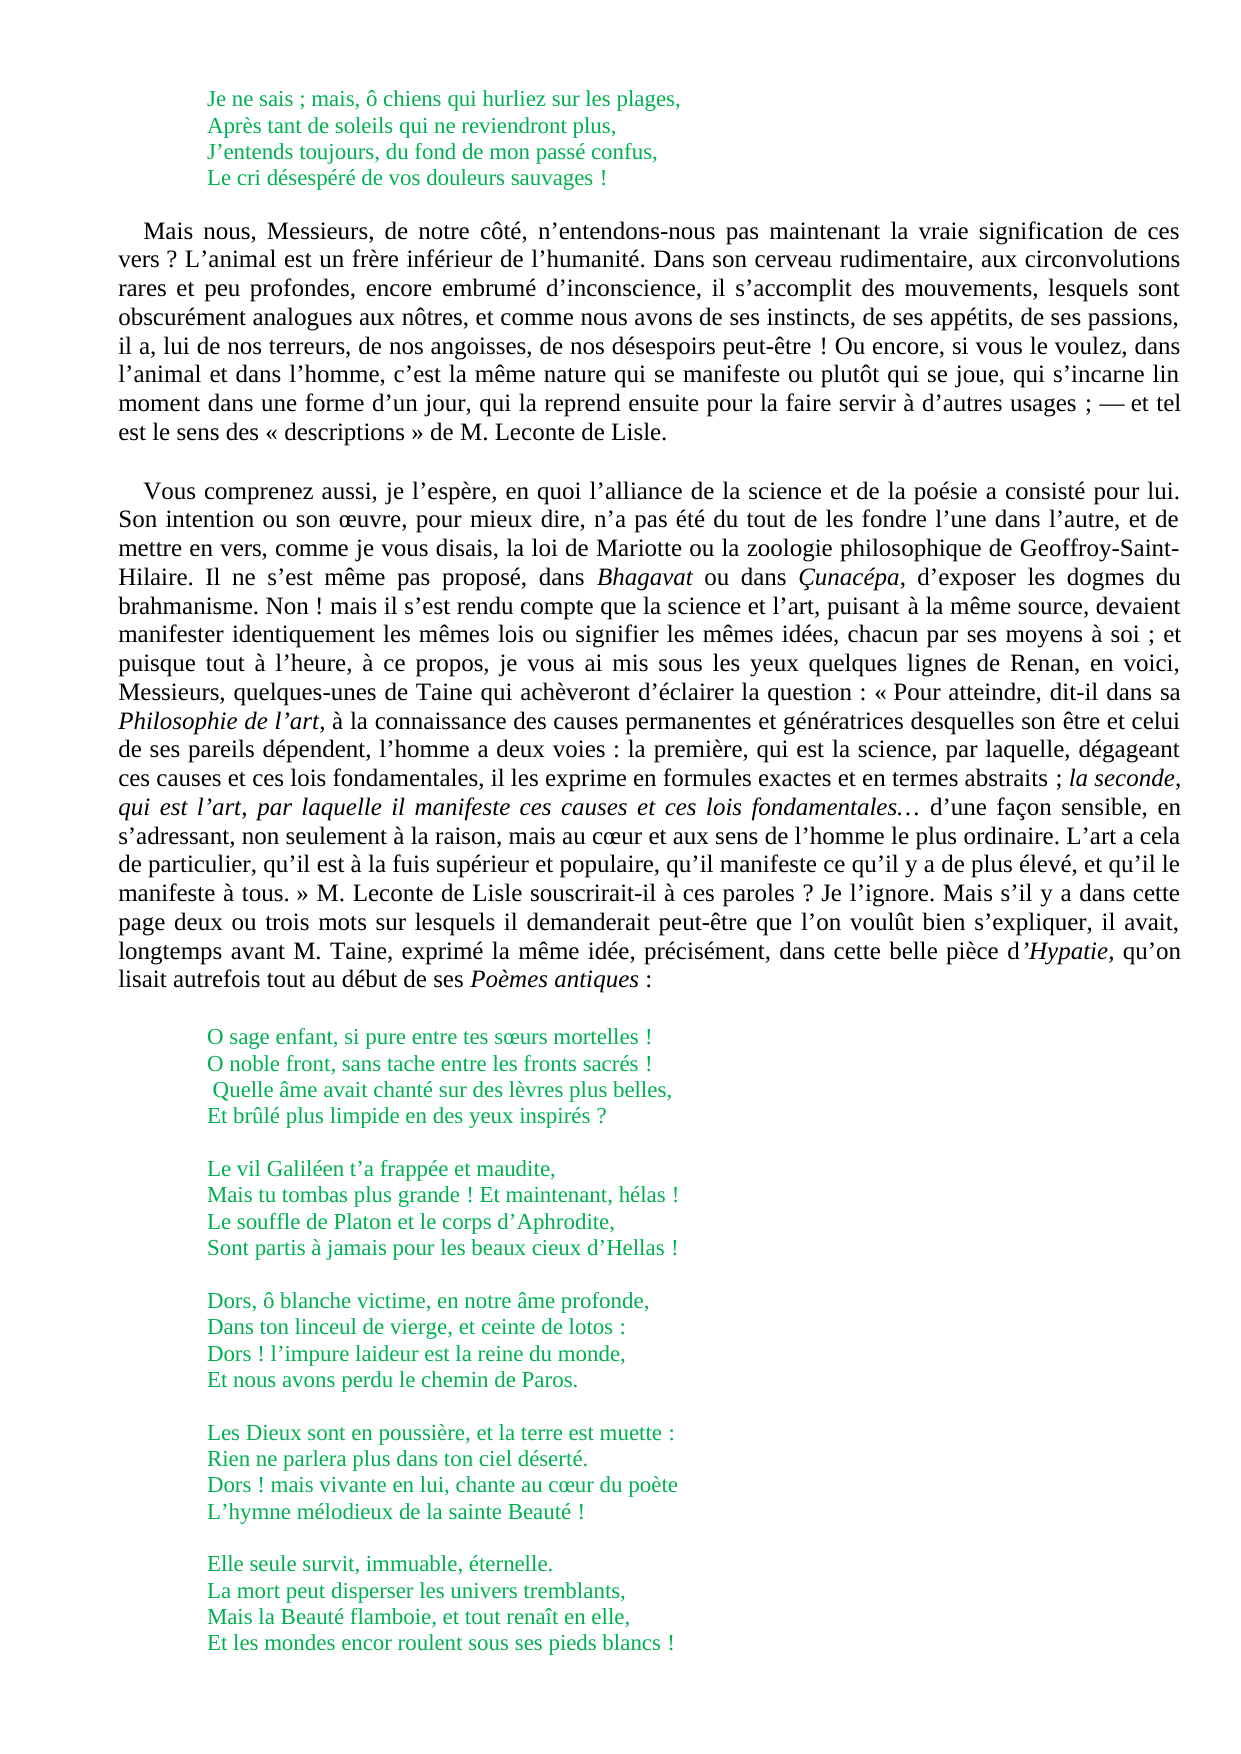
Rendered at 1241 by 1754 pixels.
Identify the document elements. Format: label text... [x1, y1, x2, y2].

text O sage enfant, si pure entre tes sœurs mortelles ! [207, 1023, 1181, 1050]
text L’hymne mélodieux de la sainte Beauté ! [207, 1498, 1181, 1524]
text O noble front, sans tache entre les fronts sacrés ! [207, 1050, 1181, 1076]
text Et les mondes encor roulent sous ses pieds blancs ! [207, 1629, 1181, 1656]
text Après tant de soleils qui ne reviendront plus, [207, 112, 1181, 138]
text Mais nous, Messieurs, de notre côté, n’entendons-nous pas maintenant la vraie signification de ces vers ? L’animal est un frère inférieur de l’humanité. Dans son cerveau rudimentaire, aux circonvolutions rares et peu profondes, encore embrumé d’inconscience, il s’accomplit des mouvements, lesquels sont obscurément analogues aux nôtres, et comme nous avons de ses instincts, de ses appétits, de ses passions, il a, lui de nos terreurs, de nos angoisses, de nos désespoirs peut-être ! Ou encore, si vous le voulez, dans l’animal et dans l’homme, c’est la même nature qui se manifeste ou plutôt qui se joue, qui s’incarne lin moment dans une forme d’un jour, qui la reprend ensuite pour la faire servir à d’autres usages ; — et tel est le sens des « descriptions » de M. Leconte de Lisle. [118, 216, 1181, 446]
text Et nous avons perdu le chemin de Paros. [207, 1366, 1181, 1392]
text Le vil Galiléen t’a frappée et maudite, [207, 1155, 1181, 1181]
text Dors, ô blanche victime, en notre âme profonde, [207, 1287, 1181, 1313]
text J’entends toujours, du fond de mon passé confus, [207, 138, 1181, 164]
text La mort peut disperser les univers tremblants, [207, 1577, 1181, 1603]
text Sont partis à jamais pour les beaux cieux d’Hellas ! [207, 1234, 1181, 1261]
text Les Dieux sont en poussière, et la terre est muette : [207, 1419, 1181, 1445]
text Elle seule survit, immuable, éternelle. [207, 1550, 1181, 1577]
text Dors ! l’impure laideur est la reine du monde, [207, 1339, 1181, 1366]
text Le cri désespéré de vos douleurs sauvages ! [207, 164, 1181, 191]
text Quelle âme avait chanté sur des lèvres plus belles, [207, 1076, 1181, 1102]
text Je ne sais ; mais, ô chiens qui hurliez sur les plages, [207, 85, 1181, 112]
text Vous comprenez aussi, je l’espère, en quoi l’alliance de la science et de la poésie a consisté pour lui. Son intention ou son œuvre, pour mieux dire, n’a pas été du tout de les fondre l’une dans l’autre, et de mettre en vers, comme je vous disais, la loi de Mariotte ou la zoologie philosophique de Geoffroy-Saint-Hilaire. Il ne s’est même pas proposé, dans Bhagavat ou dans Çunacépa, d’exposer les dogmes du brahmanisme. Non ! mais il s’est rendu compte que la science et l’art, puisant à la même source, devaient manifester identiquement les mêmes lois ou signifier les mêmes idées, chacun par ses moyens à soi ; et puisque tout à l’heure, à ce propos, je vous ai mis sous les yeux quelques lignes de Renan, en voici, Messieurs, quelques-unes de Taine qui achèveront d’éclairer la question : « Pour atteindre, dit-il dans sa Philosophie de l’art, à la connaissance des causes permanentes et génératrices desquelles son être et celui de ses pareils dépendent, l’homme a deux voies : la première, qui est la science, par laquelle, dégageant ces causes et ces lois fondamentales, il les exprime en formules exactes et en termes abstraits ; la seconde, qui est l’art, par laquelle il manifeste ces causes et ces lois fondamentales… d’une façon sensible, en s’adressant, non seulement à la raison, mais au cœur et aux sens de l’homme le plus ordinaire. L’art a cela de particulier, qu’il est à la fuis supérieur et populaire, qu’il manifeste ce qu’il y a de plus élevé, et qu’il le manifeste à tous. » M. Leconte de Lisle souscrirait-il à ces paroles ? Je l’ignore. Mais s’il y a dans cette page deux ou trois mots sur lesquels il demanderait peut-être que l’on voulût bien s’expliquer, il avait, longtemps avant M. Taine, exprimé la même idée, précisément, dans cette belle pièce d’Hypatie, qu’on lisait autrefois tout au début de ses Poèmes antiques : [118, 476, 1181, 993]
text Dans ton linceul de vierge, et ceinte de lotos : [207, 1313, 1181, 1339]
text Dors ! mais vivante en lui, chante au cœur du poète [207, 1471, 1181, 1498]
text Mais tu tombas plus grande ! Et maintenant, hélas ! [207, 1181, 1181, 1208]
text Et brûlé plus limpide en des yeux inspirés ? [207, 1102, 1181, 1129]
text Rien ne parlera plus dans ton ciel déserté. [207, 1445, 1181, 1471]
text Le souffle de Platon et le corps d’Aphrodite, [207, 1208, 1181, 1234]
text Mais la Beauté flamboie, et tout renaît en elle, [207, 1603, 1181, 1629]
